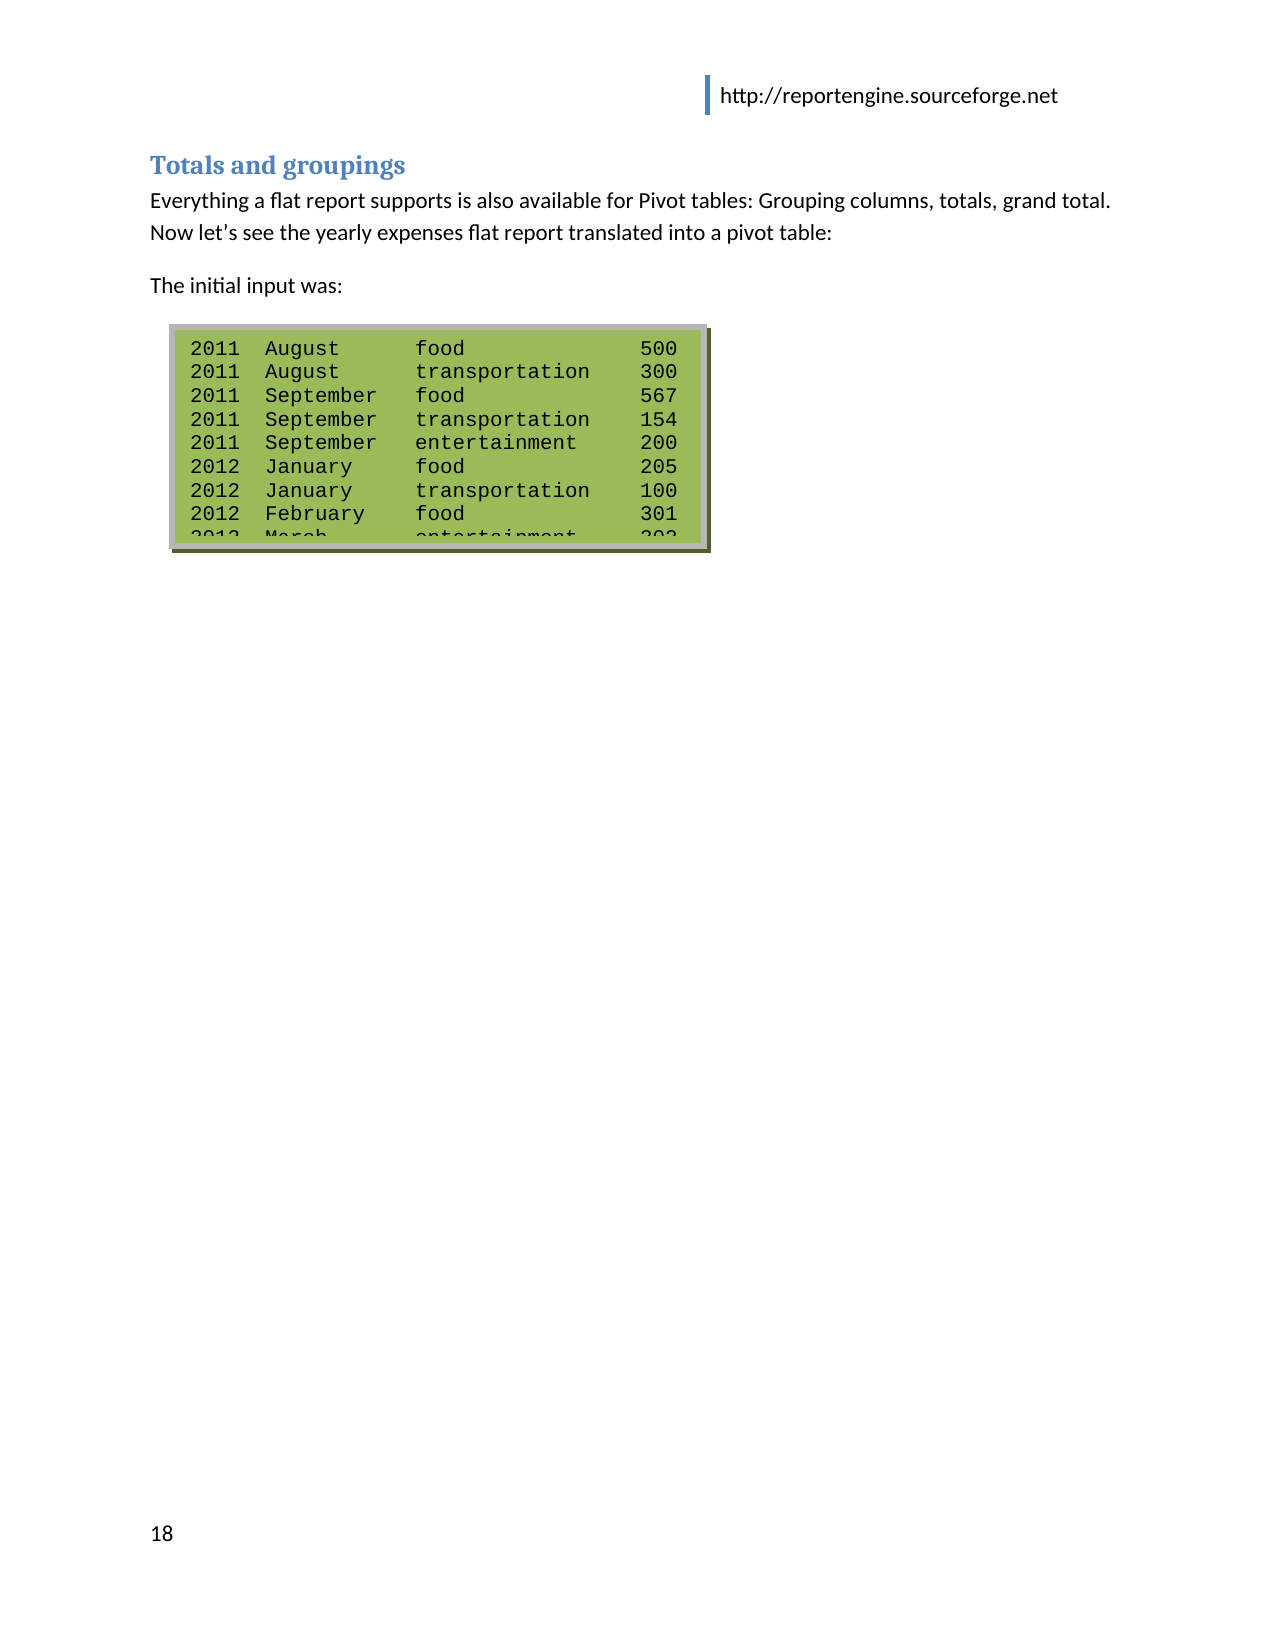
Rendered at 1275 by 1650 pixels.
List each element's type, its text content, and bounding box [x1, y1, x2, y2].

text The initial input was: [150, 271, 1125, 299]
subtitle Totals and groupings [150, 150, 1125, 181]
